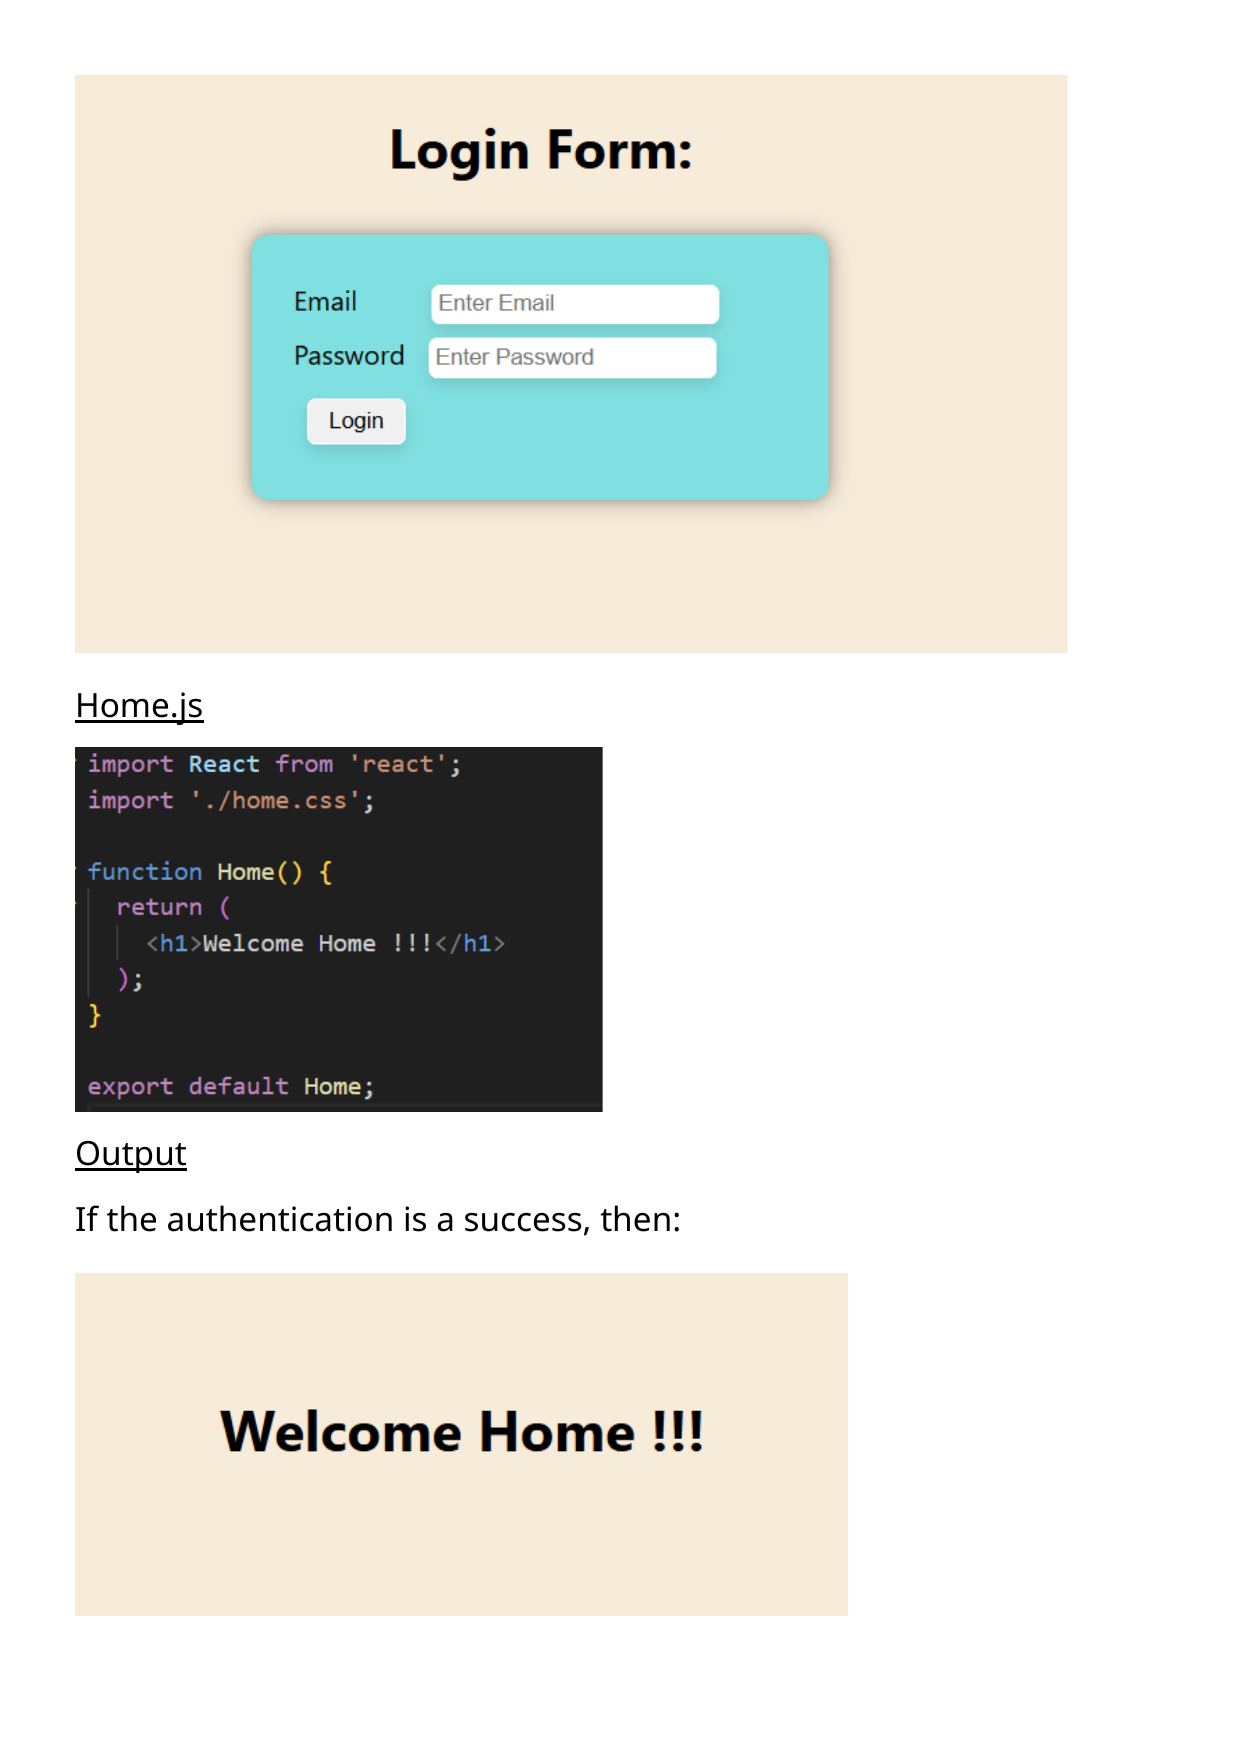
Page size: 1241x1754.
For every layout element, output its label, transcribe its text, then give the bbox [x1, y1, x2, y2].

picture [75, 1273, 849, 1616]
picture [75, 747, 603, 1112]
text Home.js [75, 682, 1165, 727]
picture [75, 75, 1068, 653]
text Output [75, 1130, 1165, 1175]
text If the authentication is a success, then: [75, 1196, 1165, 1241]
